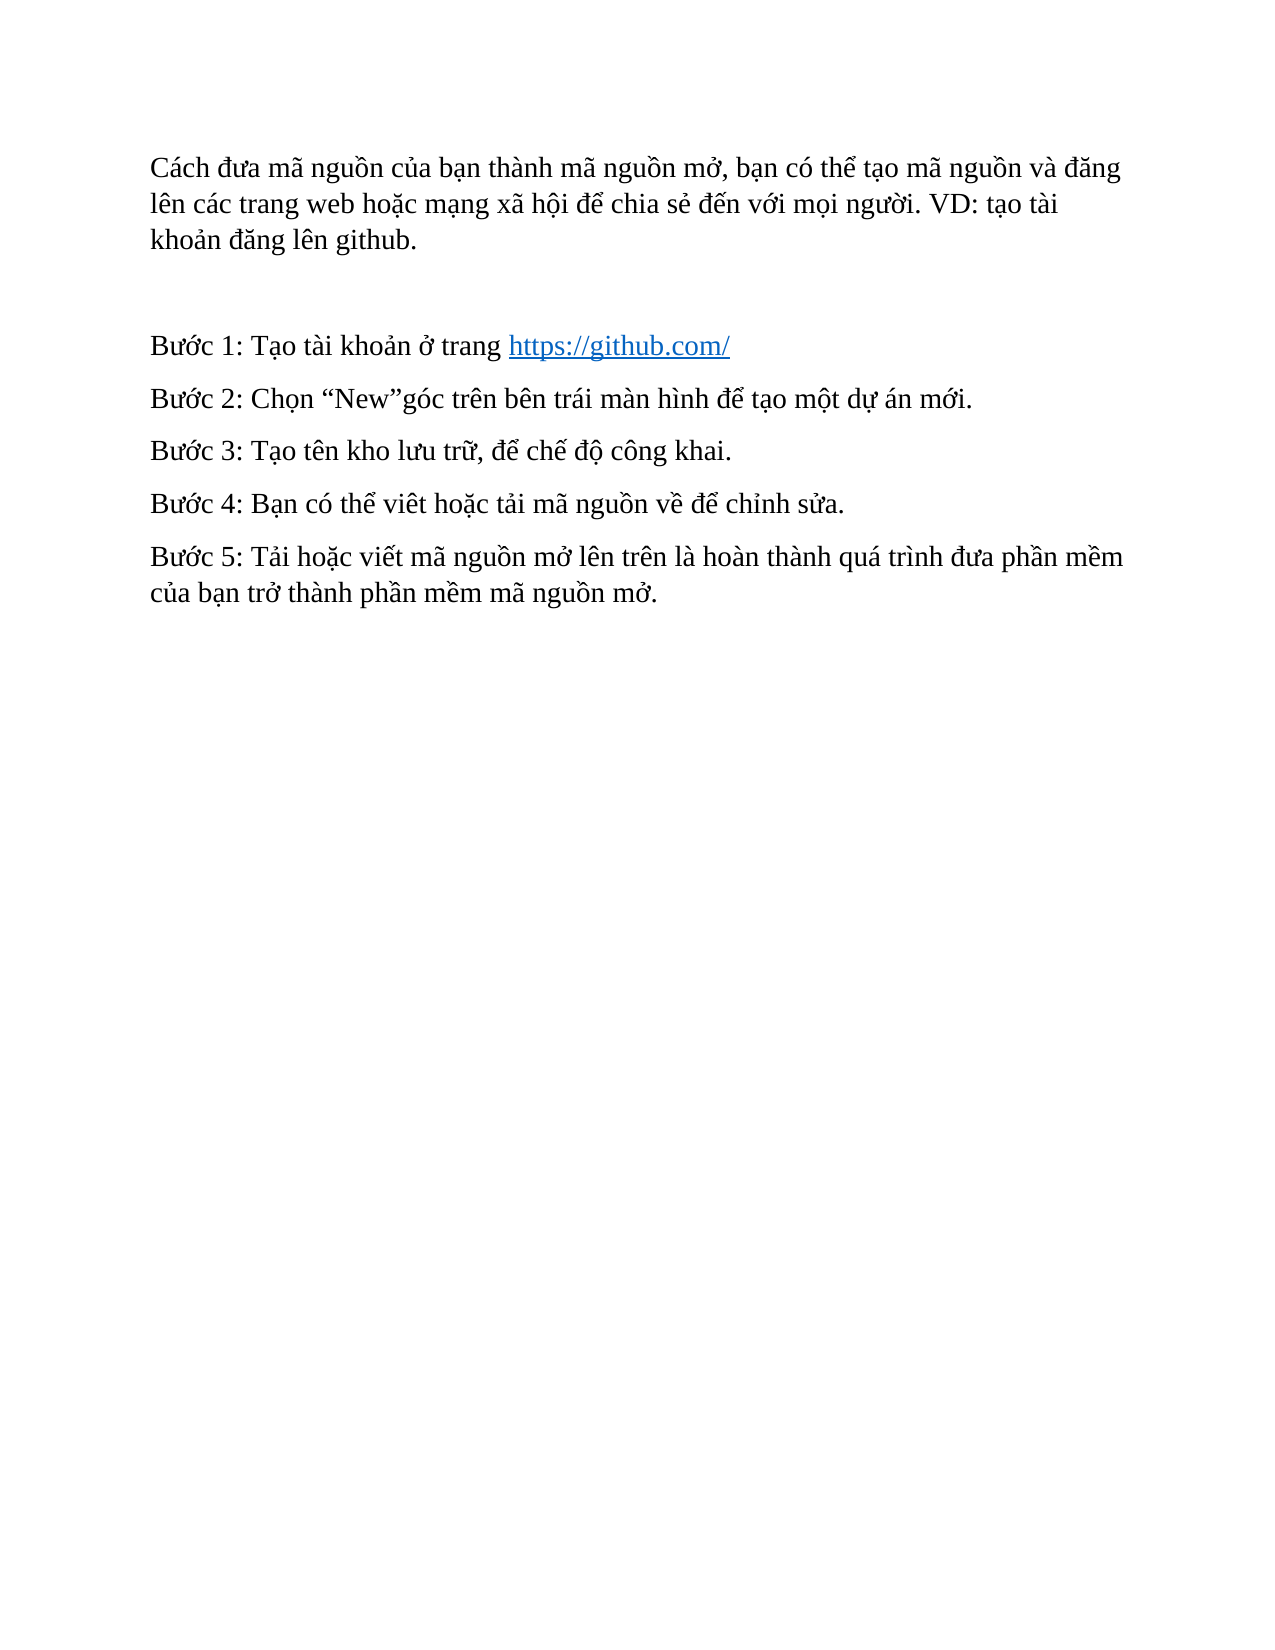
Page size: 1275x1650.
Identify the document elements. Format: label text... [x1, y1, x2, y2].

picture [927, 162, 932, 183]
text Cách đưa mã nguồn của bạn thành mã nguồn mở, bạn có thể tạo mã nguồn và đăng lên các trang web hoặc mạng xã hội để chia sẻ đến với mọi người. VD: tạo tài khoản đăng lên github. [150, 150, 1125, 256]
text Bước 3: Tạo tên kho lưu trữ, để chế độ công khai. [150, 433, 1125, 467]
text Bước 2: Chọn “New”góc trên bên trái màn hình để tạo một dự án mới. [150, 381, 1125, 414]
text Bước 5: Tải hoặc viết mã nguồn mở lên trên là hoàn thành quá trình đưa phần mềm của bạn trở thành phần mềm mã nguồn mở. [150, 539, 1125, 609]
text Bước 1: Tạo tài khoản ở trang https://github.com/ [150, 328, 1125, 361]
text Bước 4: Bạn có thể viêt hoặc tải mã nguồn về để chỉnh sửa. [150, 486, 1125, 520]
